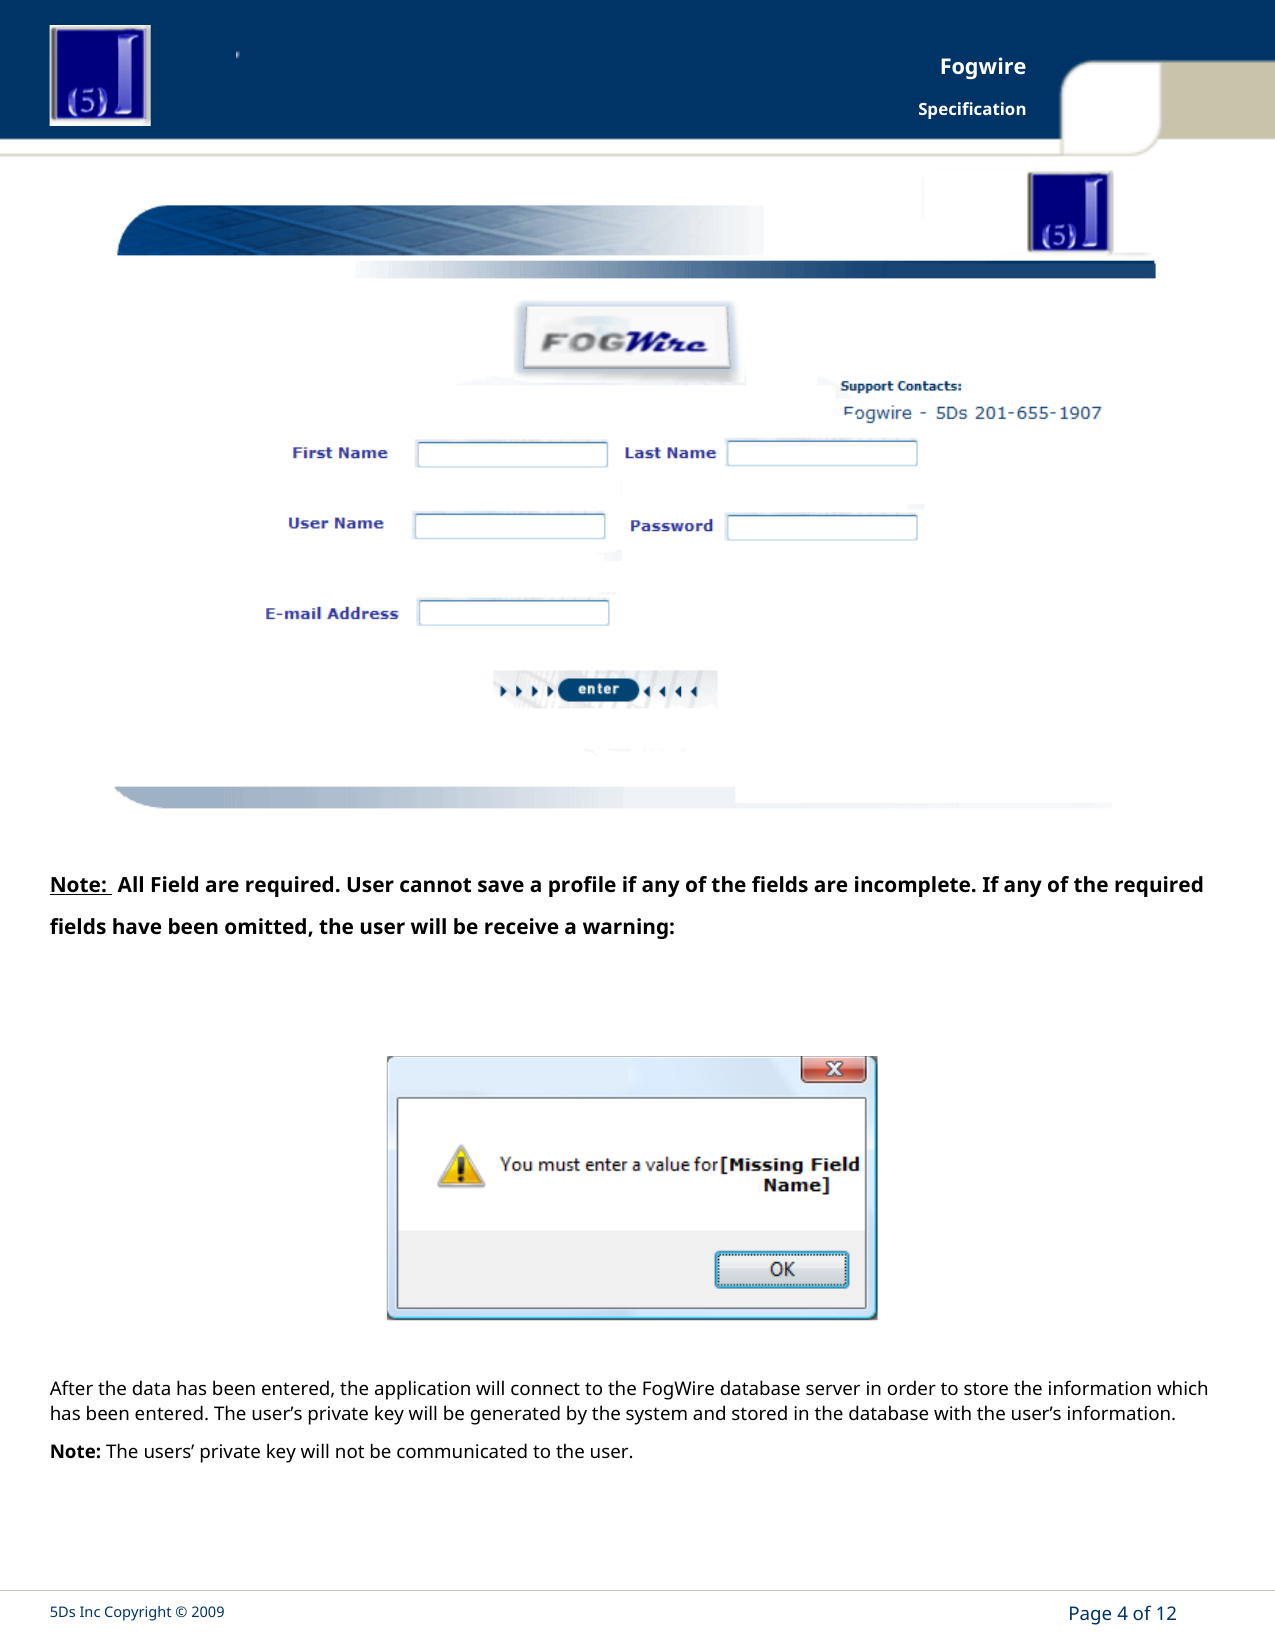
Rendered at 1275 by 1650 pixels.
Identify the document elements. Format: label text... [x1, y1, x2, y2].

picture [386, 1056, 881, 1325]
subtitle Note: All Field are required. User cannot save a profile if any of the fields are incomplete. If any of the required fields have been omitted, the user will be receive a warning: [49, 870, 1218, 941]
text Note: The users’ private key will not be communicated to the user. [49, 1439, 1218, 1464]
text After the data has been entered, the application will connect to the FogWire database server in order to store the information which has been entered. The user’s private key will be generated by the system and stored in the database with the user’s information. [49, 1375, 1218, 1426]
picture [0, 0, 1275, 163]
picture [50, 169, 1218, 845]
